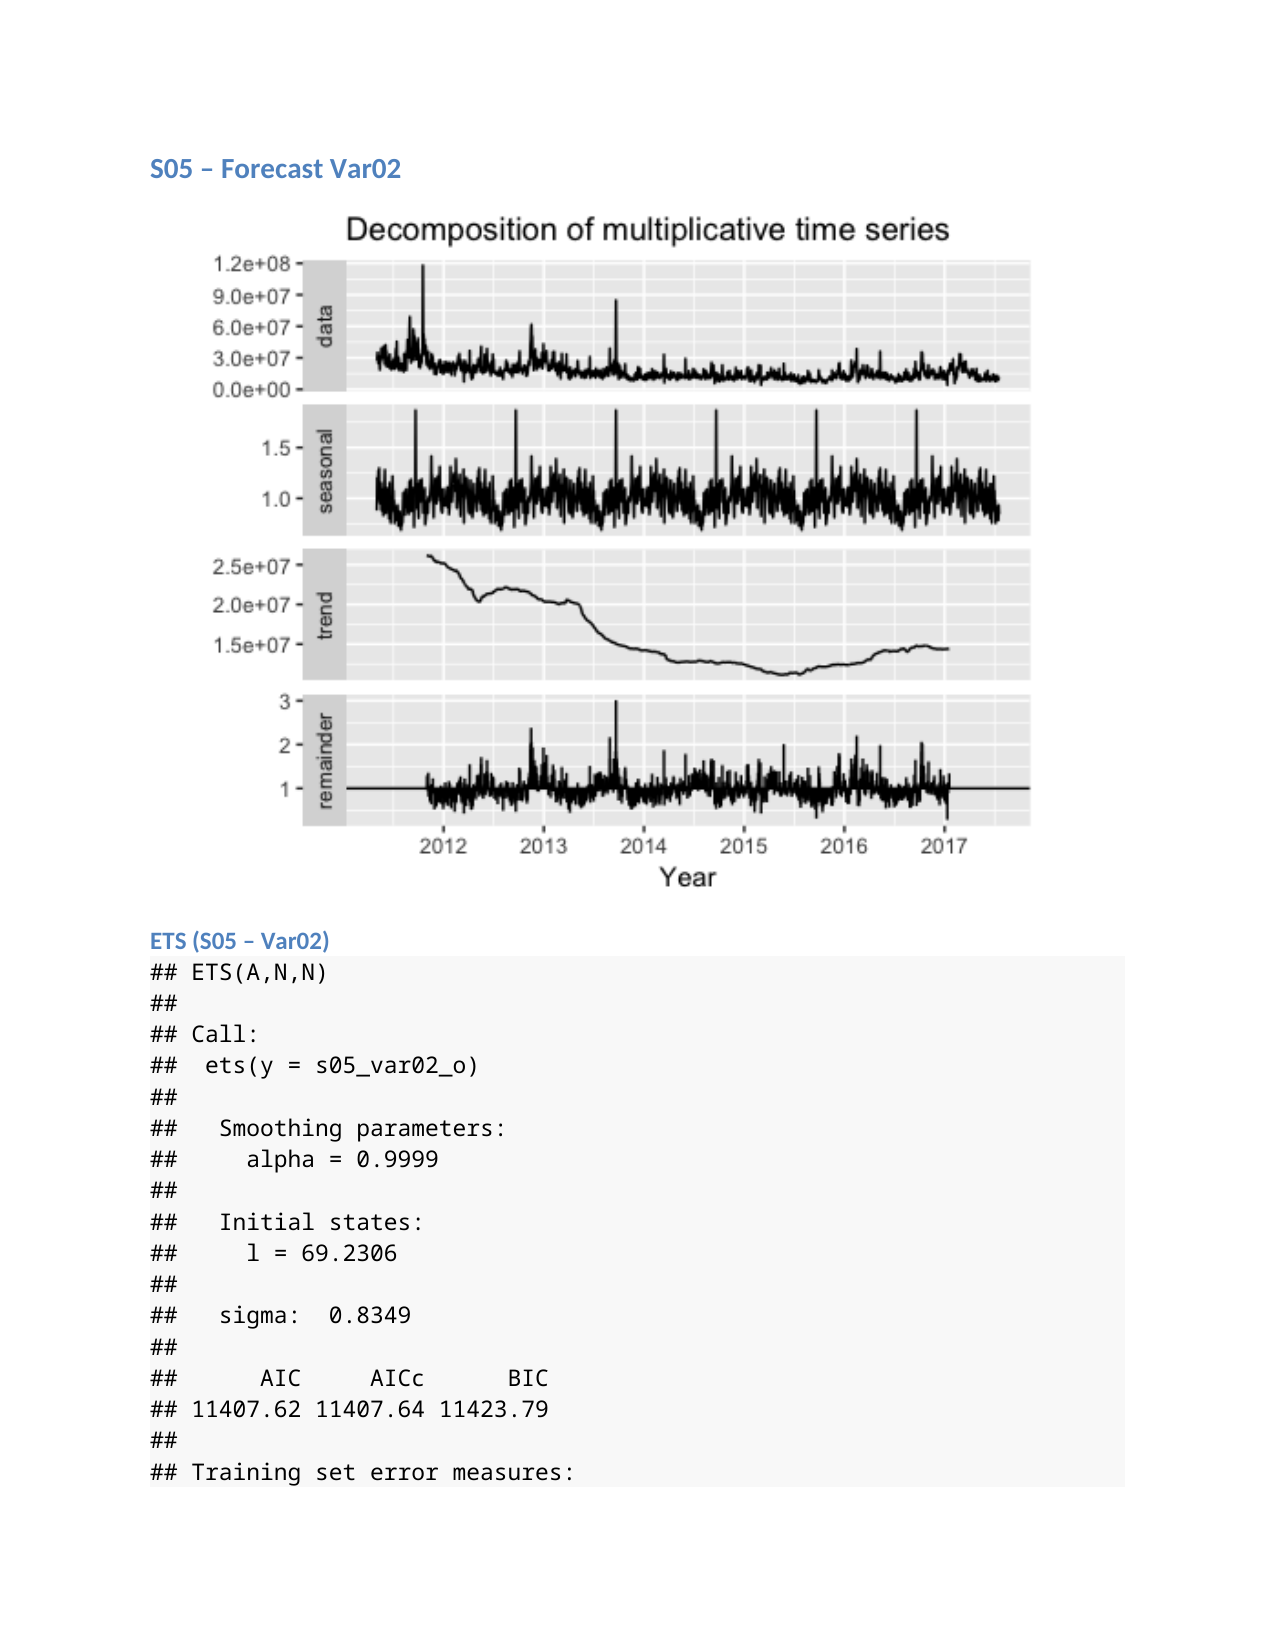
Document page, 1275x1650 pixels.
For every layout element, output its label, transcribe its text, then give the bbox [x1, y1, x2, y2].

subtitle ETS (S05 – Var02) [150, 925, 1125, 956]
subtitle S05 – Forecast Var02 [150, 150, 1125, 186]
picture [168, 204, 1044, 905]
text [150, 956, 1125, 1487]
